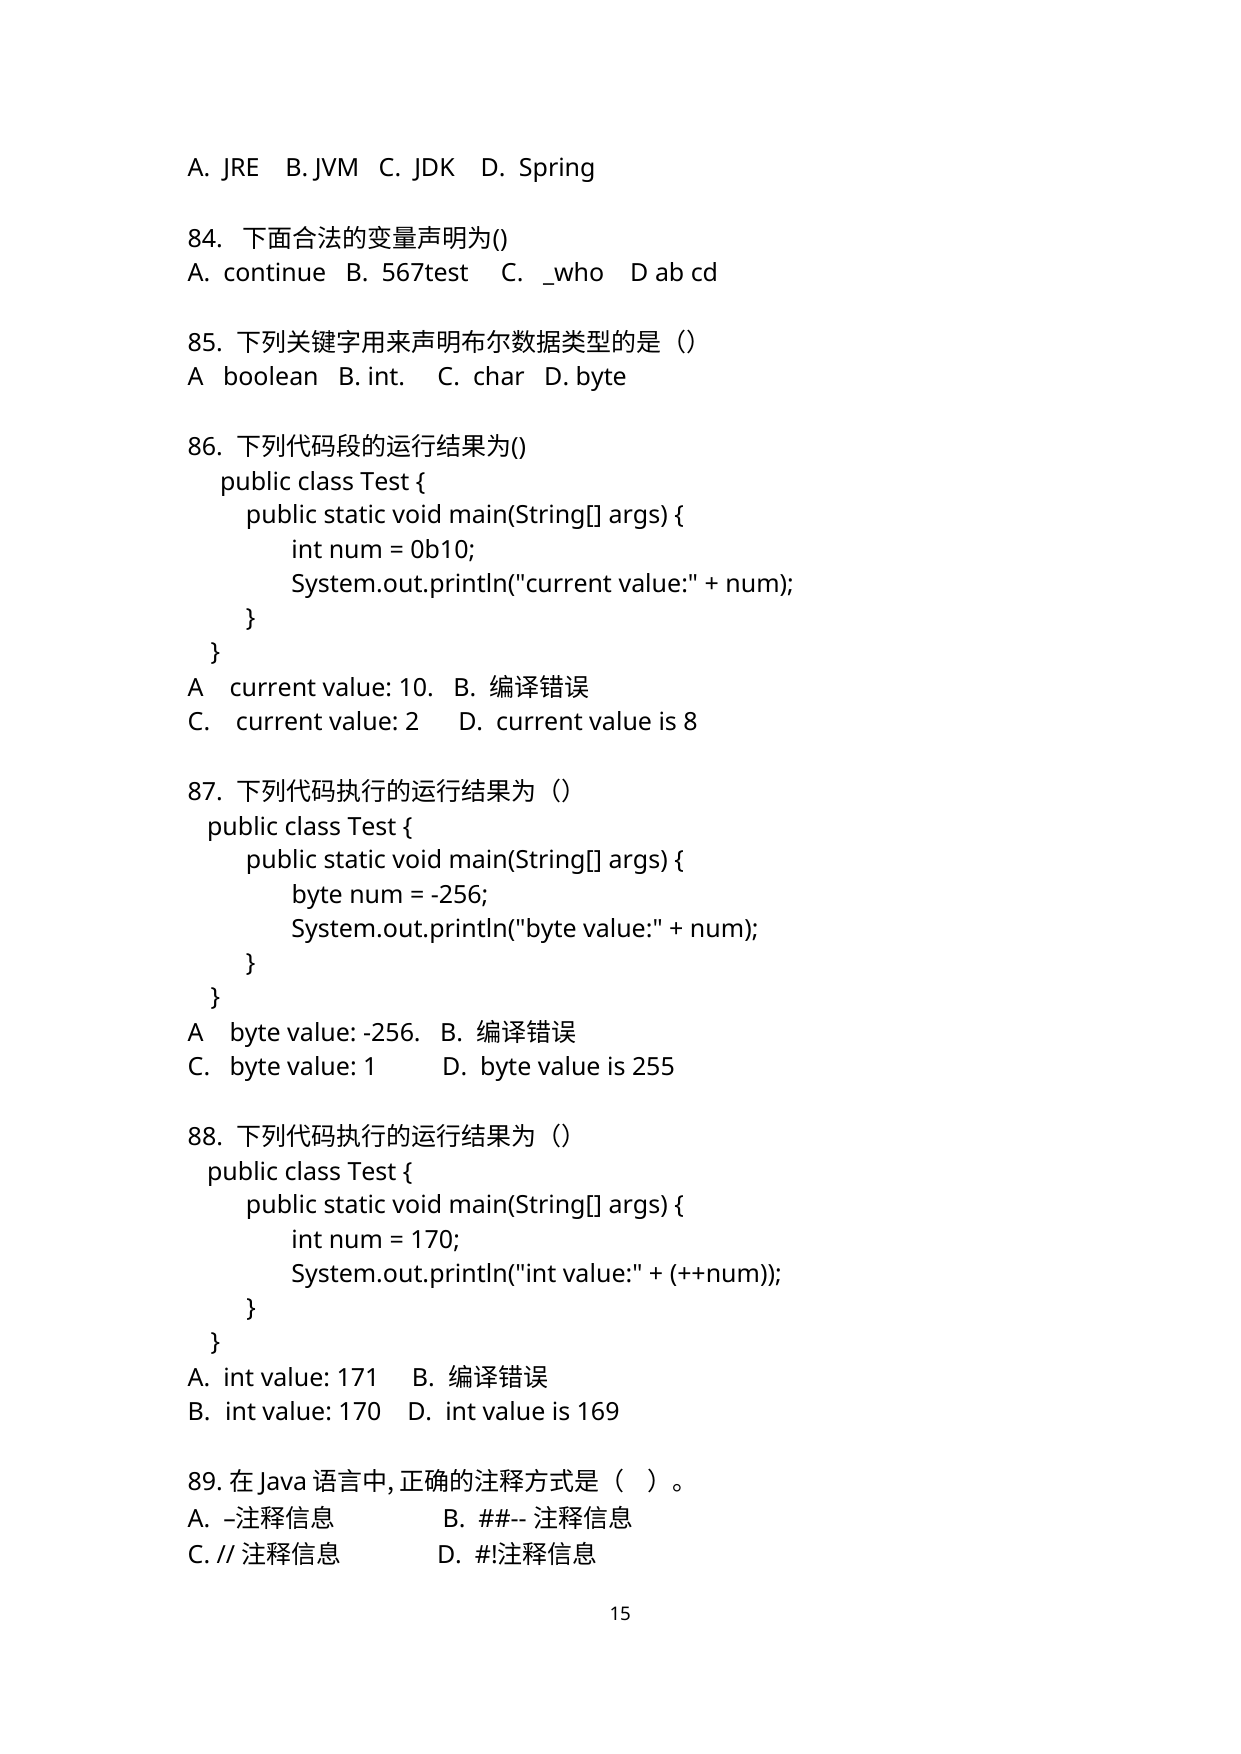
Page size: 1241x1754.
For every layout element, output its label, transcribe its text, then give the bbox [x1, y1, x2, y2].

list int value: 170 D. int value is 169 [187, 1394, 1053, 1428]
text System.out.println("int value:" + (++num)); [187, 1255, 1053, 1289]
text A. –注释信息 B. ##-- 注释信息 [187, 1498, 1053, 1534]
text C. byte value: 1 D. byte value is 255 [187, 1049, 1053, 1083]
text int num = 0b10; [187, 531, 1053, 565]
text 84. 下面合法的变量声明为() [187, 218, 1053, 254]
text } [187, 978, 1053, 1012]
text 88. 下列代码执行的运行结果为（） [187, 1117, 1053, 1153]
text byte num = -256; [187, 876, 1053, 910]
text public class Test { [187, 808, 1053, 842]
list A current value: 10. B. 编译错误 [187, 667, 1053, 704]
text public static void main(String[] args) { [187, 1187, 1053, 1221]
text public static void main(String[] args) { [187, 497, 1053, 531]
text public class Test { [187, 1153, 1053, 1187]
text } [187, 1323, 1053, 1357]
text public static void main(String[] args) { [187, 842, 1053, 876]
text 86. 下列代码段的运行结果为() [187, 427, 1053, 463]
text } [187, 944, 1053, 978]
text System.out.println("byte value:" + num); [187, 910, 1053, 944]
text C. current value: 2 D. current value is 8 [187, 704, 1053, 738]
text 85. 下列关键字用来声明布尔数据类型的是（） [187, 322, 1053, 359]
text 89. 在Java语言中, 正确的注释方式是（ ）。 [187, 1462, 1053, 1498]
text C. // 注释信息 D. #!注释信息 [187, 1534, 1053, 1571]
text A byte value: -256. B. 编译错误 [187, 1012, 1053, 1049]
text A boolean B. int. C. char D. byte [187, 359, 1053, 393]
text System.out.println("current value:" + num); [187, 565, 1053, 599]
text } [187, 1289, 1053, 1323]
text public class Test { [187, 463, 1053, 497]
text } [187, 633, 1053, 667]
text int num = 170; [187, 1221, 1053, 1255]
text A. int value: 171 B. 编译错误 [187, 1357, 1053, 1394]
text A. continue B. 567test C. _who D ab cd [187, 254, 1053, 288]
text 87. 下列代码执行的运行结果为（） [187, 772, 1053, 808]
text A. JRE B. JVM C. JDK D. Spring [187, 150, 1053, 184]
text } [187, 599, 1053, 633]
